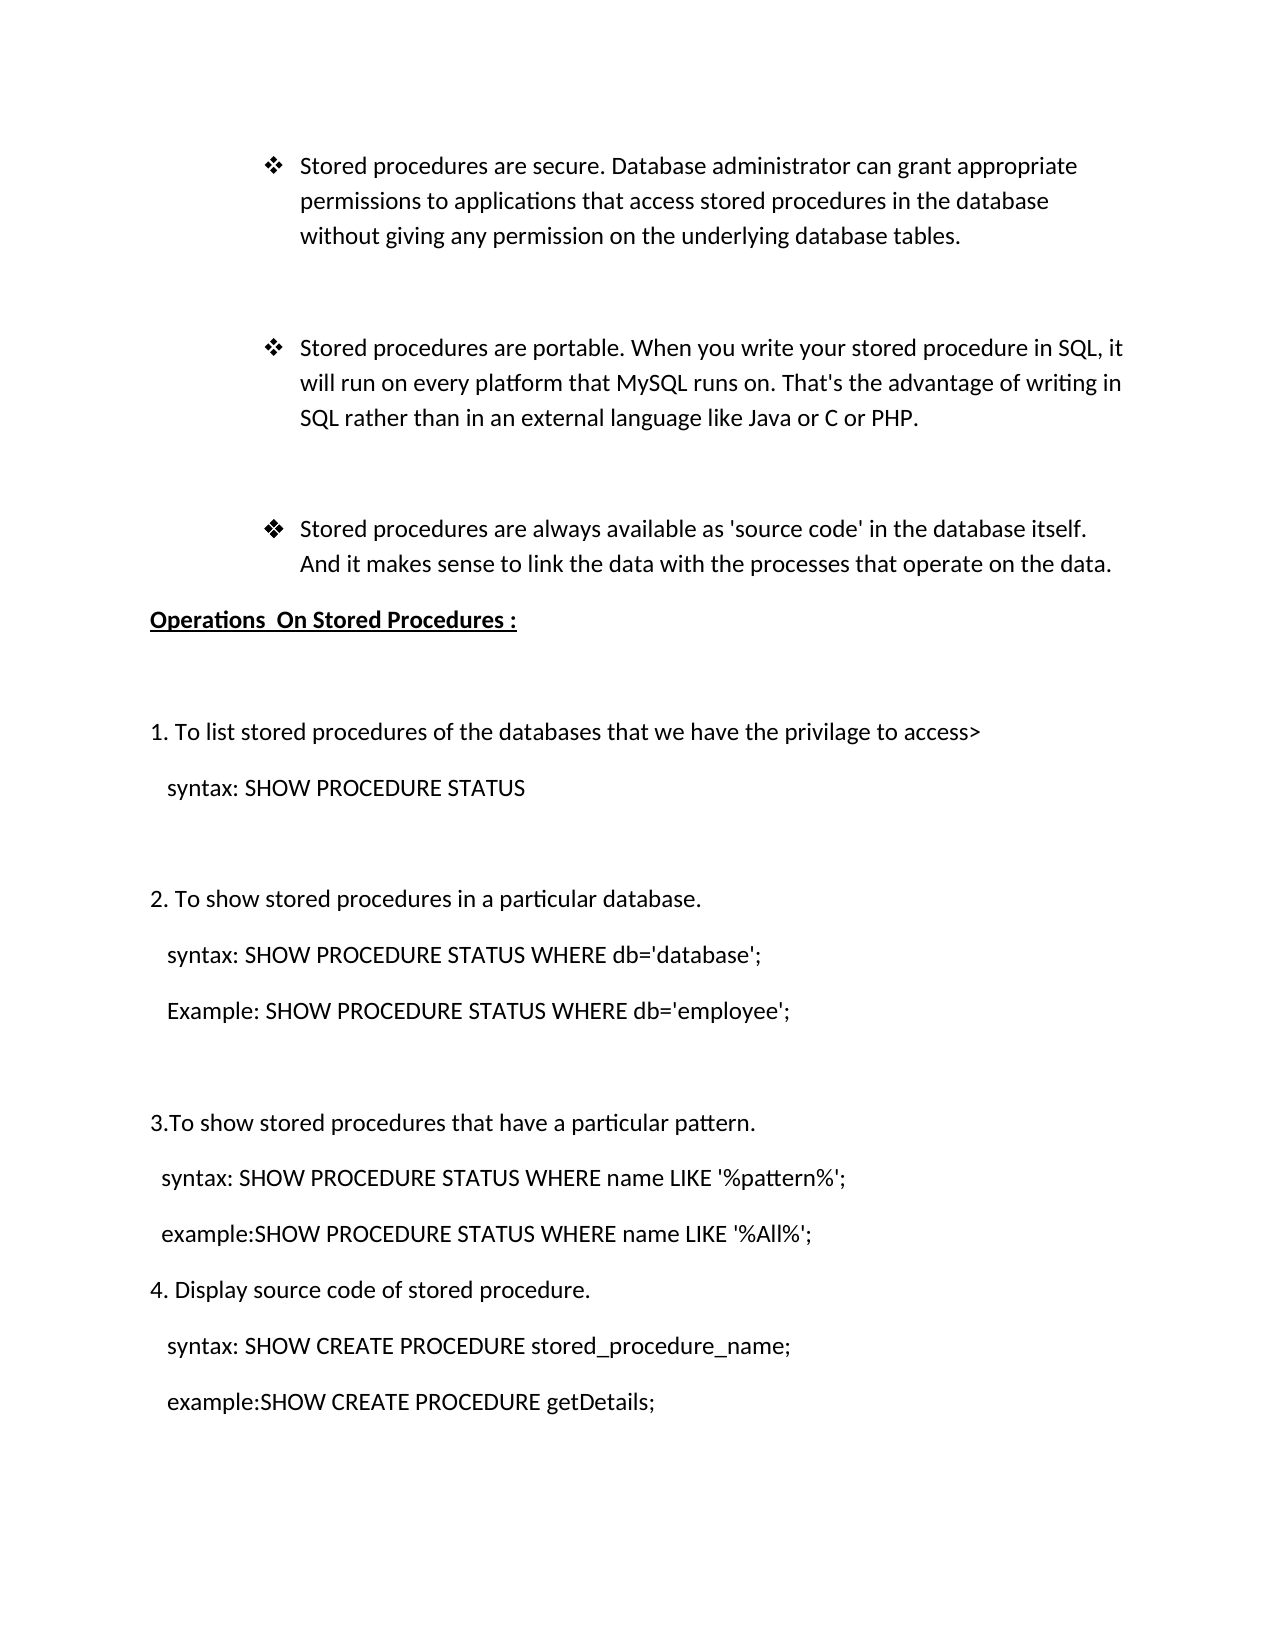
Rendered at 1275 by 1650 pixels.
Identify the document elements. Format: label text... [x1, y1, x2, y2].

text syntax: SHOW CREATE PROCEDURE stored_procedure_name; [150, 1330, 1125, 1361]
text syntax: SHOW PROCEDURE STATUS [150, 772, 1125, 802]
text syntax: SHOW PROCEDURE STATUS WHERE db='database'; [150, 939, 1125, 970]
text example:SHOW CREATE PROCEDURE getDetails; [150, 1386, 1125, 1416]
text Operations On Stored Procedures : [150, 604, 1125, 635]
list Stored procedures are portable. When you write your stored procedure in SQL, it will run on every platform that MySQL runs on. That's the advantage of writing in SQL rather than in an external language like Java or C or PHP. [262, 332, 1125, 432]
list Stored procedures are always available as 'source code' in the database itself. And it makes sense to link the data with the processes that operate on the data. [262, 513, 1125, 579]
text 4. Display source code of stored procedure. [150, 1274, 1125, 1305]
text 3.To show stored procedures that have a particular pattern. [150, 1107, 1125, 1137]
text syntax: SHOW PROCEDURE STATUS WHERE name LIKE '%pattern%'; [150, 1162, 1125, 1193]
text Example: SHOW PROCEDURE STATUS WHERE db='employee'; [150, 995, 1125, 1026]
text example:SHOW PROCEDURE STATUS WHERE name LIKE '%All%'; [150, 1218, 1125, 1249]
list Stored procedures are secure. Database administrator can grant appropriate permissions to applications that access stored procedures in the database without giving any permission on the underlying database tables. [262, 150, 1125, 251]
text 1. To list stored procedures of the databases that we have the privilage to access> [150, 716, 1125, 746]
text 2. To show stored procedures in a particular database. [150, 883, 1125, 914]
